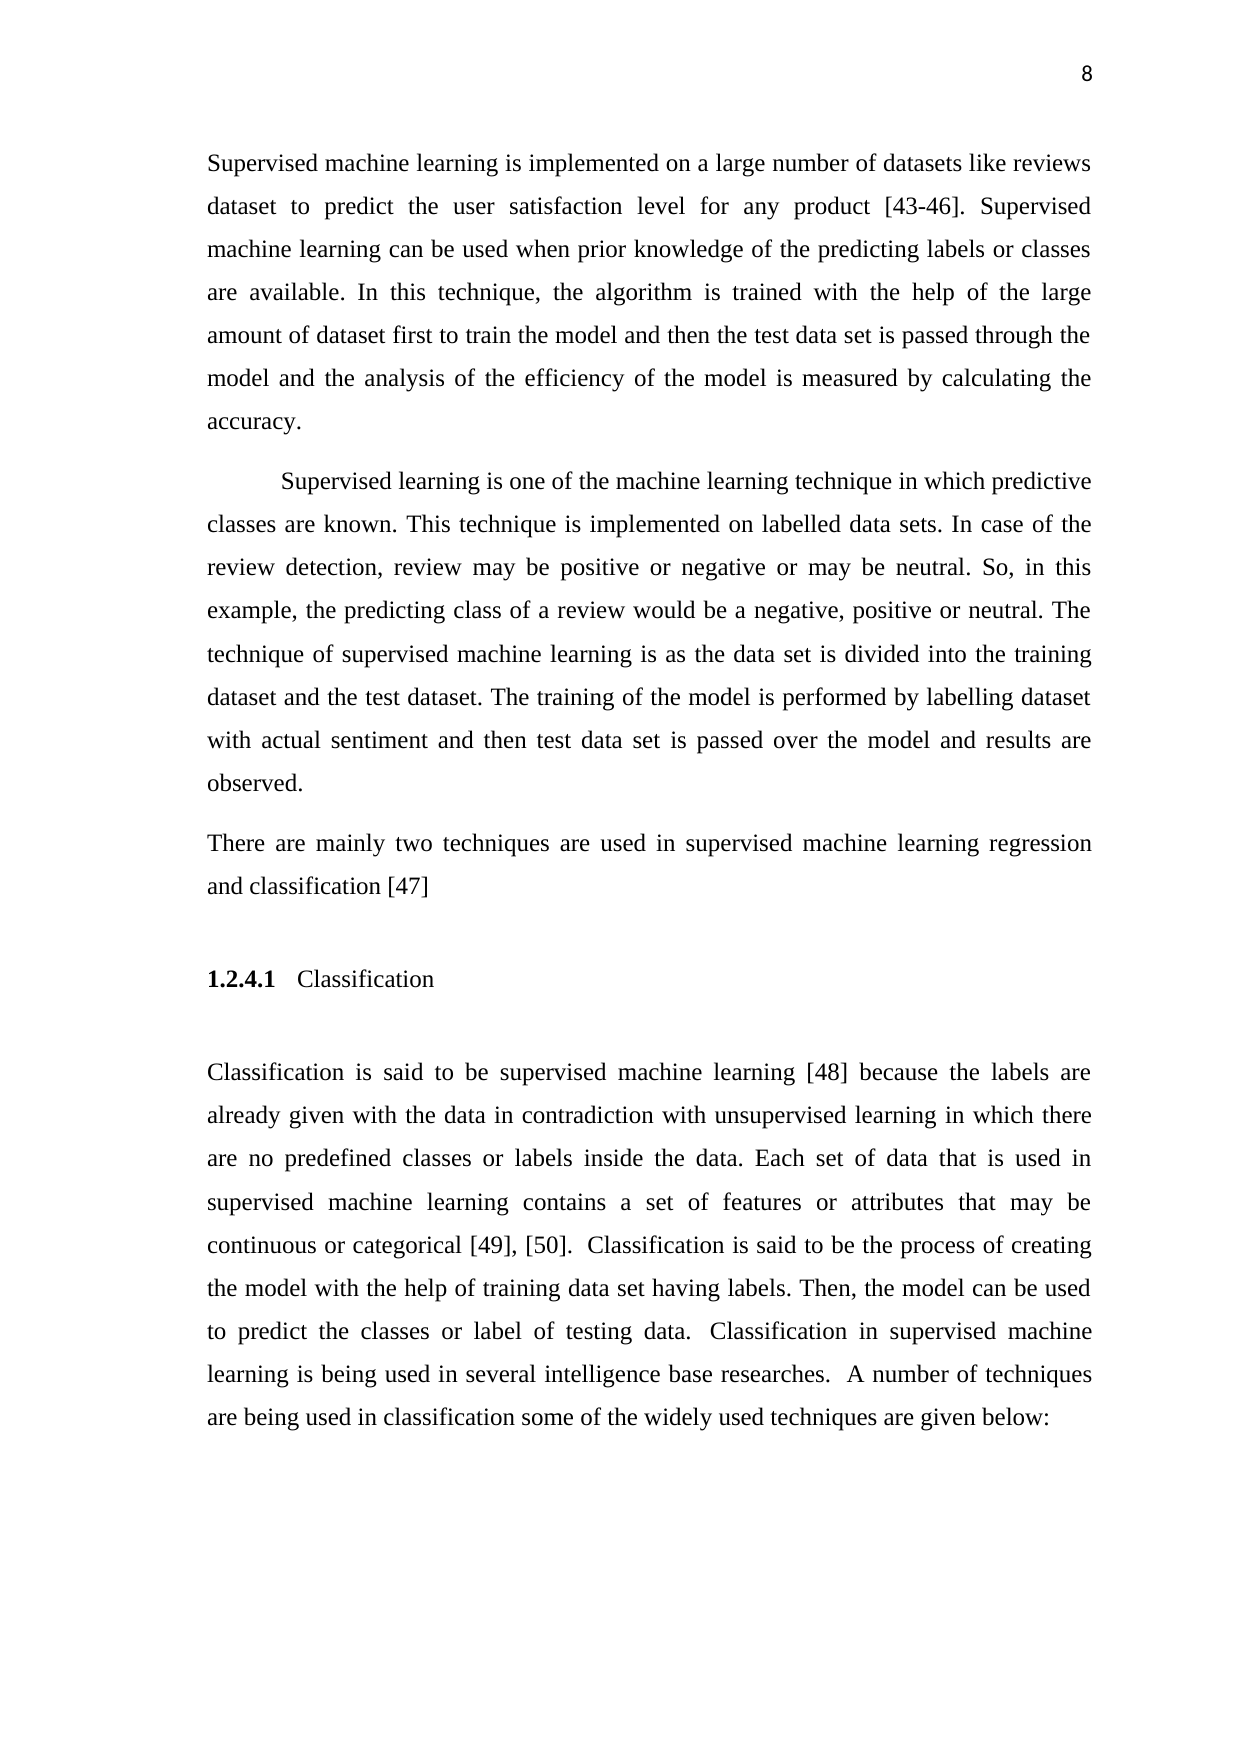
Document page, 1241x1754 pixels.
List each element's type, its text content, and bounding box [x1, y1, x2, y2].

text Supervised learning is one of the machine learning technique in which predictive classes are known. This technique is implemented on labelled data sets. In case of the review detection, review may be positive or negative or may be neutral. So, in this example, the predicting class of a review would be a negative, positive or neutral. The technique of supervised machine learning is as the data set is divided into the training dataset and the test dataset. The training of the model is performed by labelling dataset with actual sentiment and then test data set is passed over the model and results are observed. [207, 466, 1092, 797]
subtitle Classification [207, 964, 1092, 993]
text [207, 148, 1092, 435]
text Classification is said to be supervised machine learning [48] because the labels are already given with the data in contradiction with unsupervised learning in which there are no predefined classes or labels inside the data. Each set of data that is used in supervised machine learning contains a set of features or attributes that may be continuous or categorical [49], [50]. Classification is said to be the process of creating the model with the help of training data set having labels. Then, the model can be used to predict the classes or label of testing data. Classification in supervised machine learning is being used in several intelligence base researches. A number of techniques are being used in classification some of the widely used techniques are given below: [207, 1057, 1092, 1431]
text There are mainly two techniques are used in supervised machine learning regression and classification [47] [207, 828, 1092, 900]
